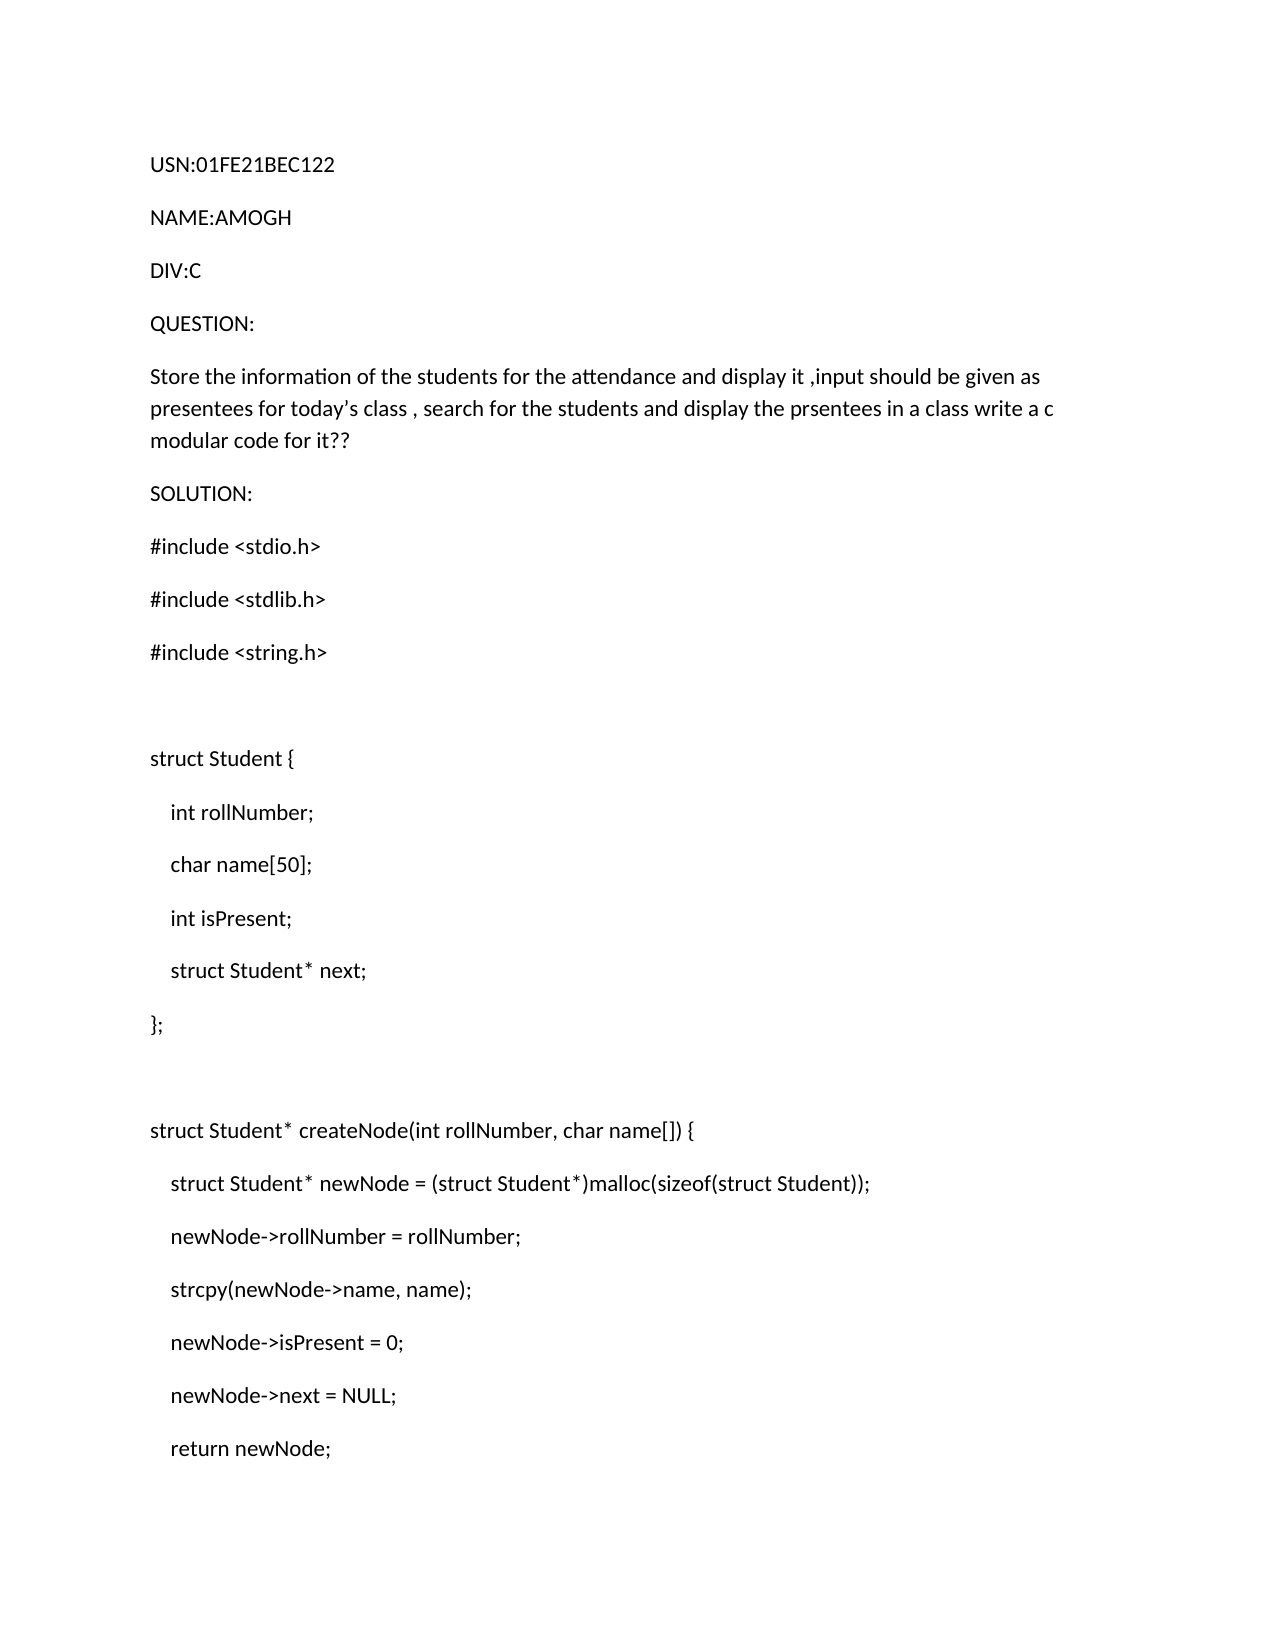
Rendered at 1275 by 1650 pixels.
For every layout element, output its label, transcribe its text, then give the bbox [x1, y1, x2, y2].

text QUESTION: [150, 309, 1125, 337]
text strcpy(newNode->name, name); [150, 1275, 1125, 1303]
text struct Student { [150, 744, 1125, 773]
text #include <string.h> [150, 638, 1125, 667]
text SOLUTION: [150, 479, 1125, 507]
text #include <stdlib.h> [150, 586, 1125, 613]
text NAME:AMOGH [150, 203, 1125, 231]
text struct Student* next; [150, 957, 1125, 985]
text return newNode; [150, 1434, 1125, 1462]
text int rollNumber; [150, 798, 1125, 826]
text struct Student* newNode = (struct Student*)malloc(sizeof(struct Student)); [150, 1169, 1125, 1197]
text #include <stdio.h> [150, 532, 1125, 561]
text USN:01FE21BEC122 [150, 150, 1125, 178]
text DIV:C [150, 256, 1125, 284]
text }; [150, 1010, 1125, 1038]
text newNode->rollNumber = rollNumber; [150, 1222, 1125, 1250]
text Store the information of the students for the attendance and display it ,input should be given as presentees for today’s class , search for the students and display the prsentees in a class write a c modular code for it?? [150, 362, 1125, 454]
text int isPresent; [150, 904, 1125, 932]
text struct Student* createNode(int rollNumber, char name[]) { [150, 1116, 1125, 1144]
text char name[50]; [150, 851, 1125, 879]
text newNode->isPresent = 0; [150, 1328, 1125, 1356]
text newNode->next = NULL; [150, 1381, 1125, 1409]
